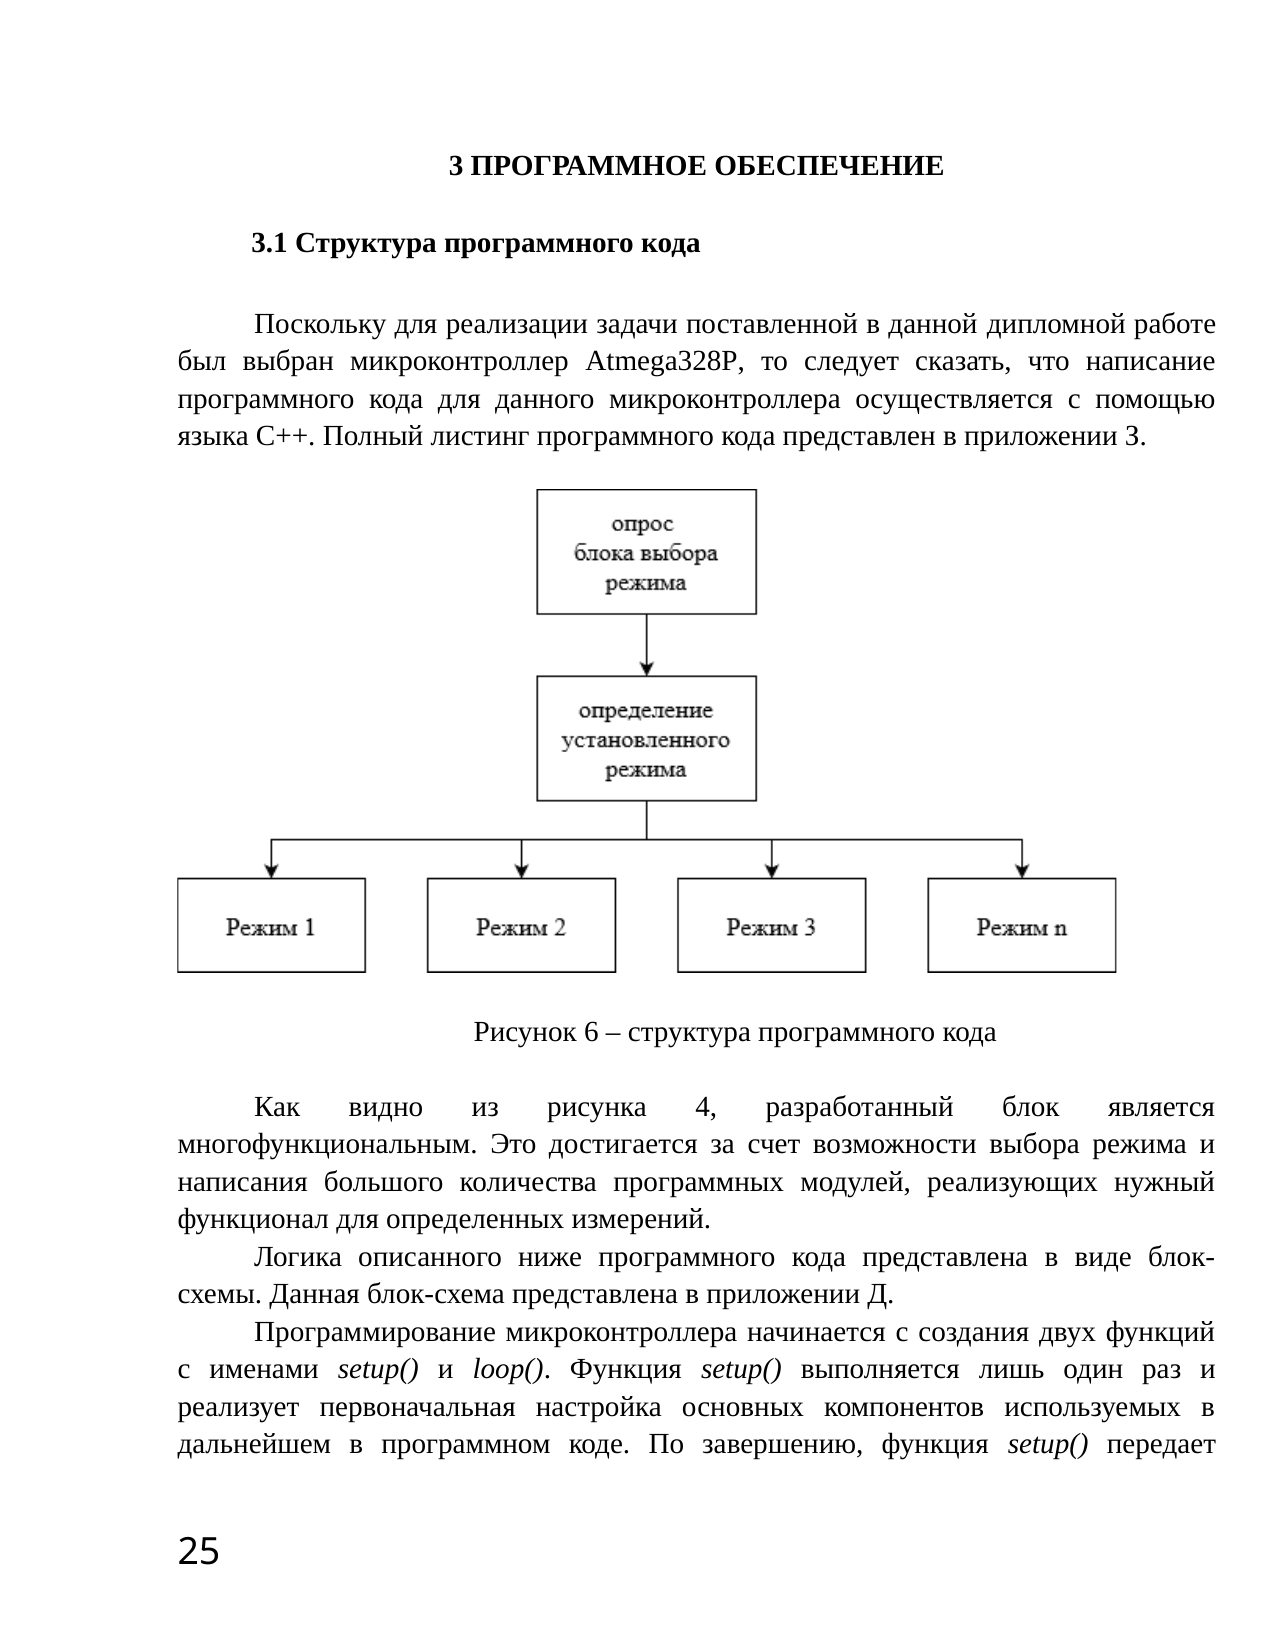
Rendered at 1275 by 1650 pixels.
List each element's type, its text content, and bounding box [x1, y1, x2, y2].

text Как видно из рисунка 4, разработанный блок является многофункциональным. Это достигается за счет возможности выбора режима и написания большого количества программных модулей, реализующих нужный функционал для определенных измерений. [177, 1085, 1216, 1235]
text 3 ПРОГРАММНОЕ ОБЕСПЕЧЕНИЕ [177, 148, 1216, 181]
picture [177, 489, 1117, 973]
text 3.1 Структура программного кода [177, 225, 1216, 258]
text Логика описанного ниже программного кода представлена в виде блок-схемы. Данная блок-схема представлена в приложении Д. [177, 1235, 1216, 1310]
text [177, 1310, 1216, 1460]
text Рисунок 6 – структура программного кода [177, 1010, 1216, 1047]
text Поскольку для реализации задачи поставленной в данной дипломной работе был выбран микроконтроллер Atmega328P, то следует сказать, что написание программного кода для данного микроконтроллера осуществляется с помощью языка С++. Полный листинг программного кода представлен в приложении З. [177, 302, 1216, 452]
